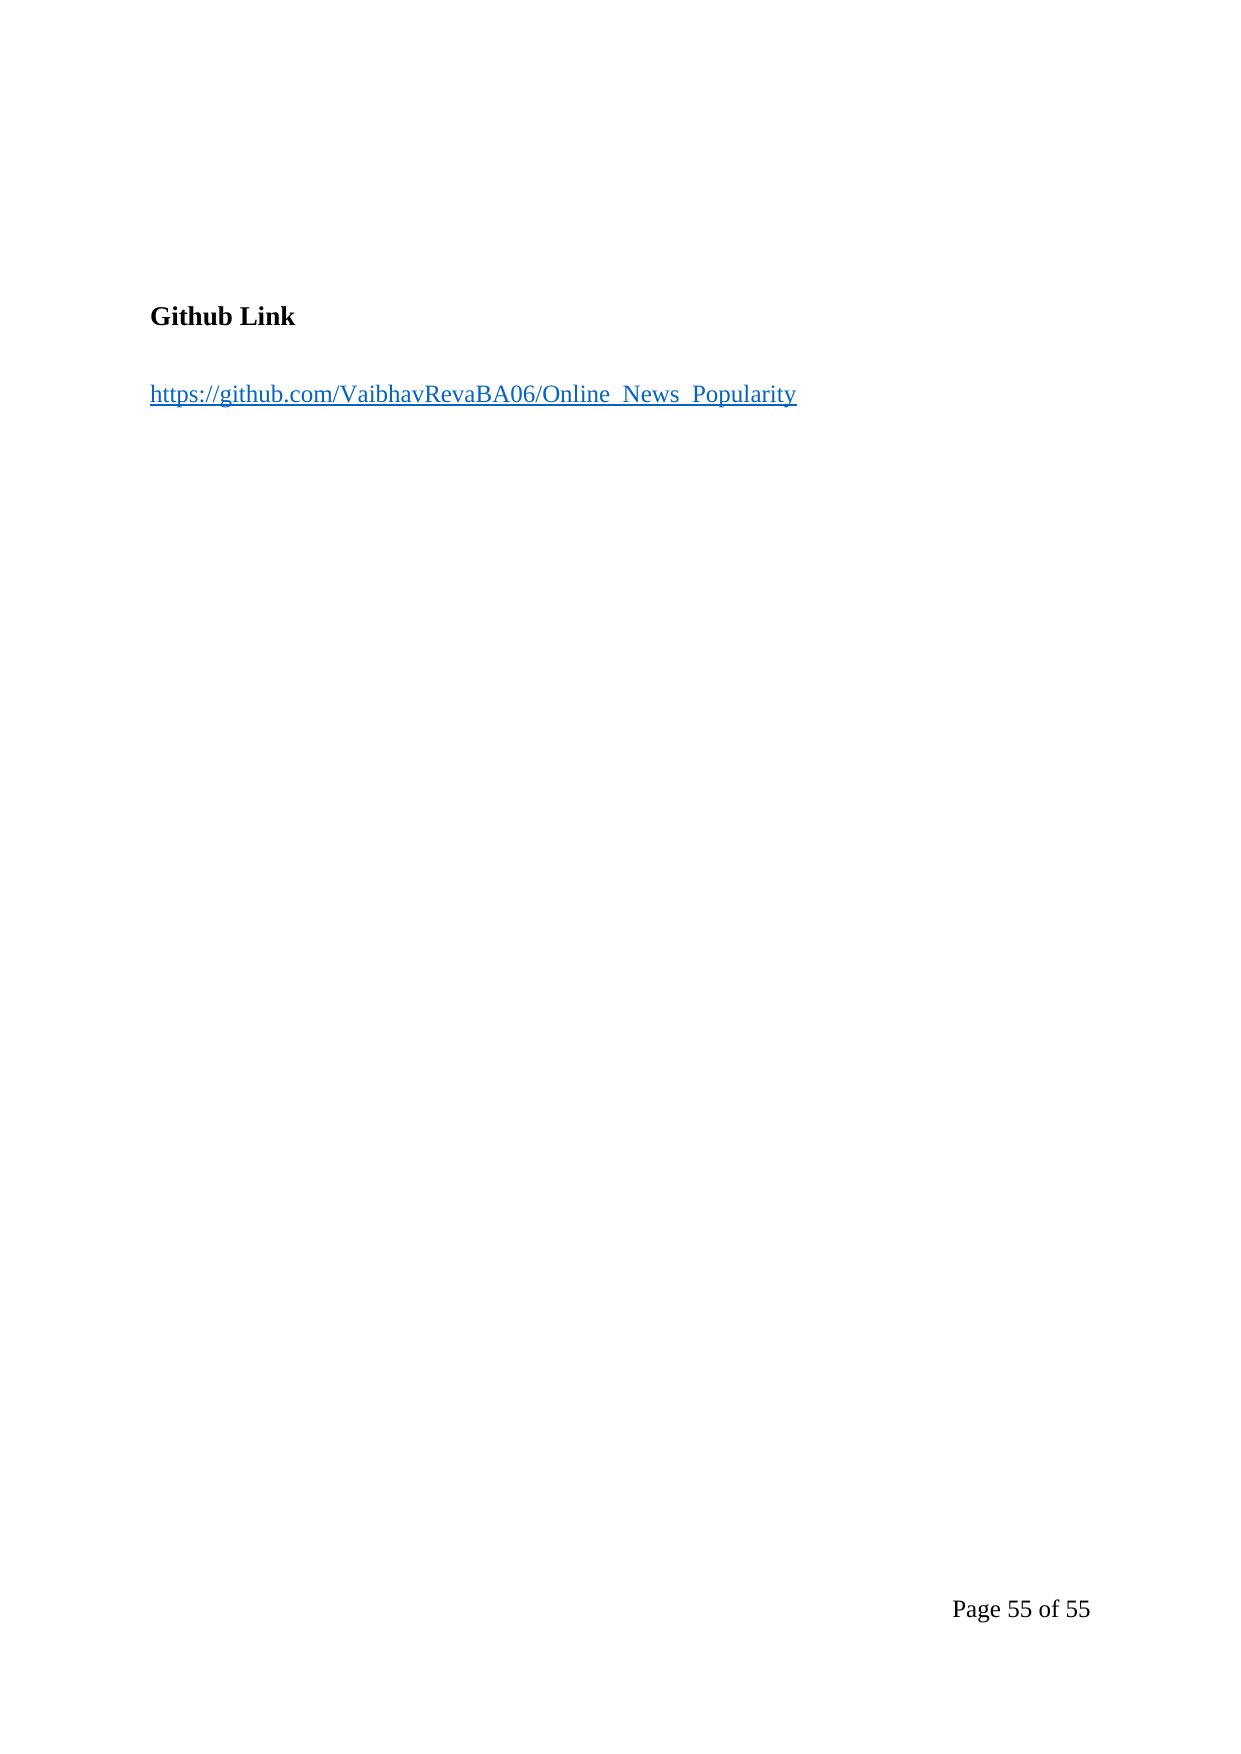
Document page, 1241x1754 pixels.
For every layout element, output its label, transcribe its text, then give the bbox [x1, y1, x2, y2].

text https://github.com/VaibhavRevaBA06/Online_News_Popularity [150, 379, 1090, 408]
subtitle Github Link [150, 300, 1102, 331]
